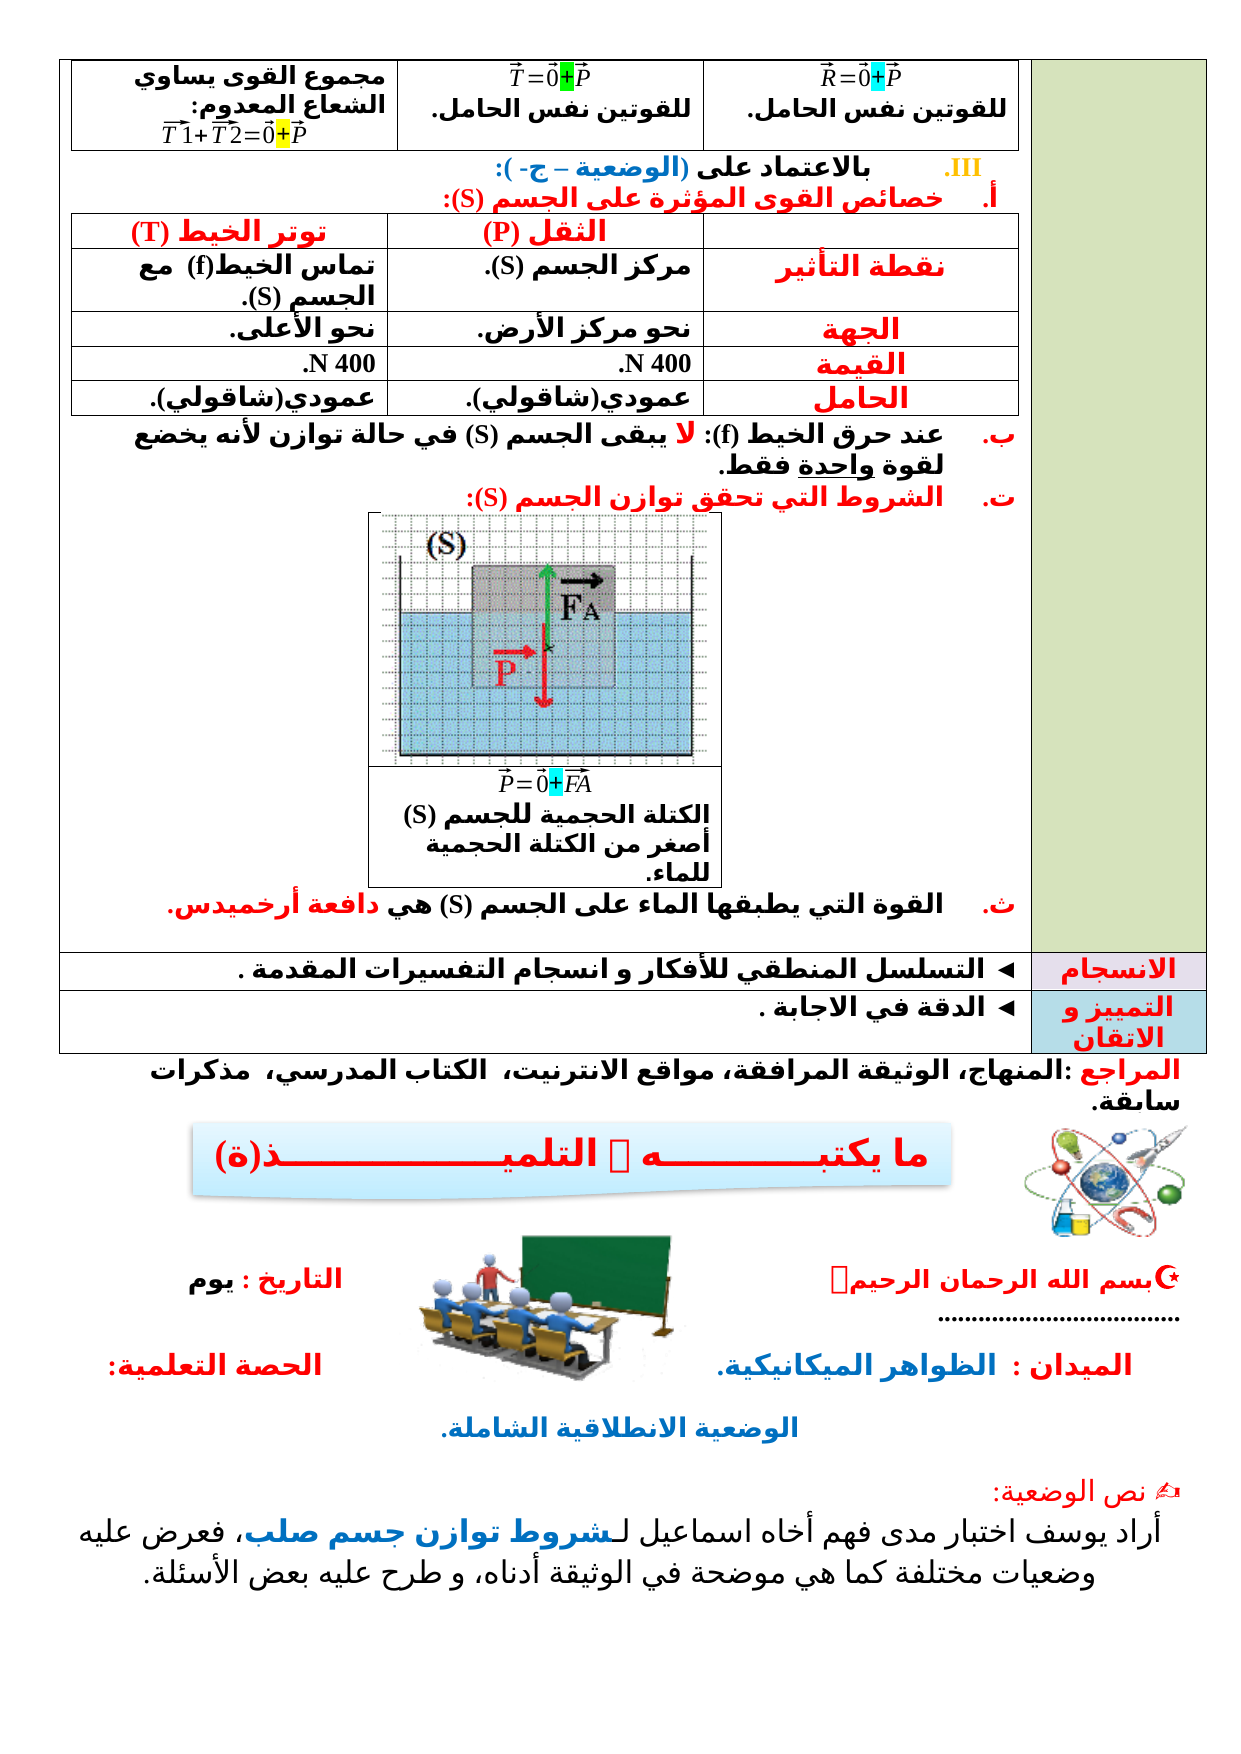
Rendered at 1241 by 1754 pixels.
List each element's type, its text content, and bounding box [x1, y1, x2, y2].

text بسم الله الرحمان الرحيم التاريخ : يوم .................................... [711, 1259, 1181, 1327]
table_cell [60, 60, 1031, 952]
table_cell ◄ التسلسل المنطقي للأفكار و انسجام التفسيرات المقدمة . [60, 953, 1031, 989]
text بسم الله الرحمان الرحيم التاريخ : يوم .................................... [59, 1259, 385, 1327]
text المراجع :المنهاج، الوثيقة المرافقة، مواقع الانترنيت، الكتاب المدرسي، مذكرات سابقة. [59, 1054, 1181, 1116]
table_cell التمييز و الاتقان [1032, 991, 1206, 1053]
text الميدان : الظواهر الميكانيكية. الحصة التعلمية: الوضعية الانطلاقية الشاملة. [59, 1348, 1181, 1443]
text أراد يوسف اختبار مدى فهم أخاه اسماعيل لـشروط توازن جسم صلب، فعرض عليه وضعيات مختلفة كما هي موضحة في الوثيقة أدناه، و طرح عليه بعض الأسئلة. [59, 1513, 1181, 1590]
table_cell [1032, 60, 1206, 952]
picture [381, 512, 710, 766]
table_cell الانسجام [1032, 953, 1206, 989]
table_cell ◄ الدقة في الاجابة . [60, 991, 1031, 1053]
text نص الوضعية: [59, 1474, 1181, 1508]
picture [1024, 1124, 1191, 1237]
picture [399, 1217, 694, 1390]
